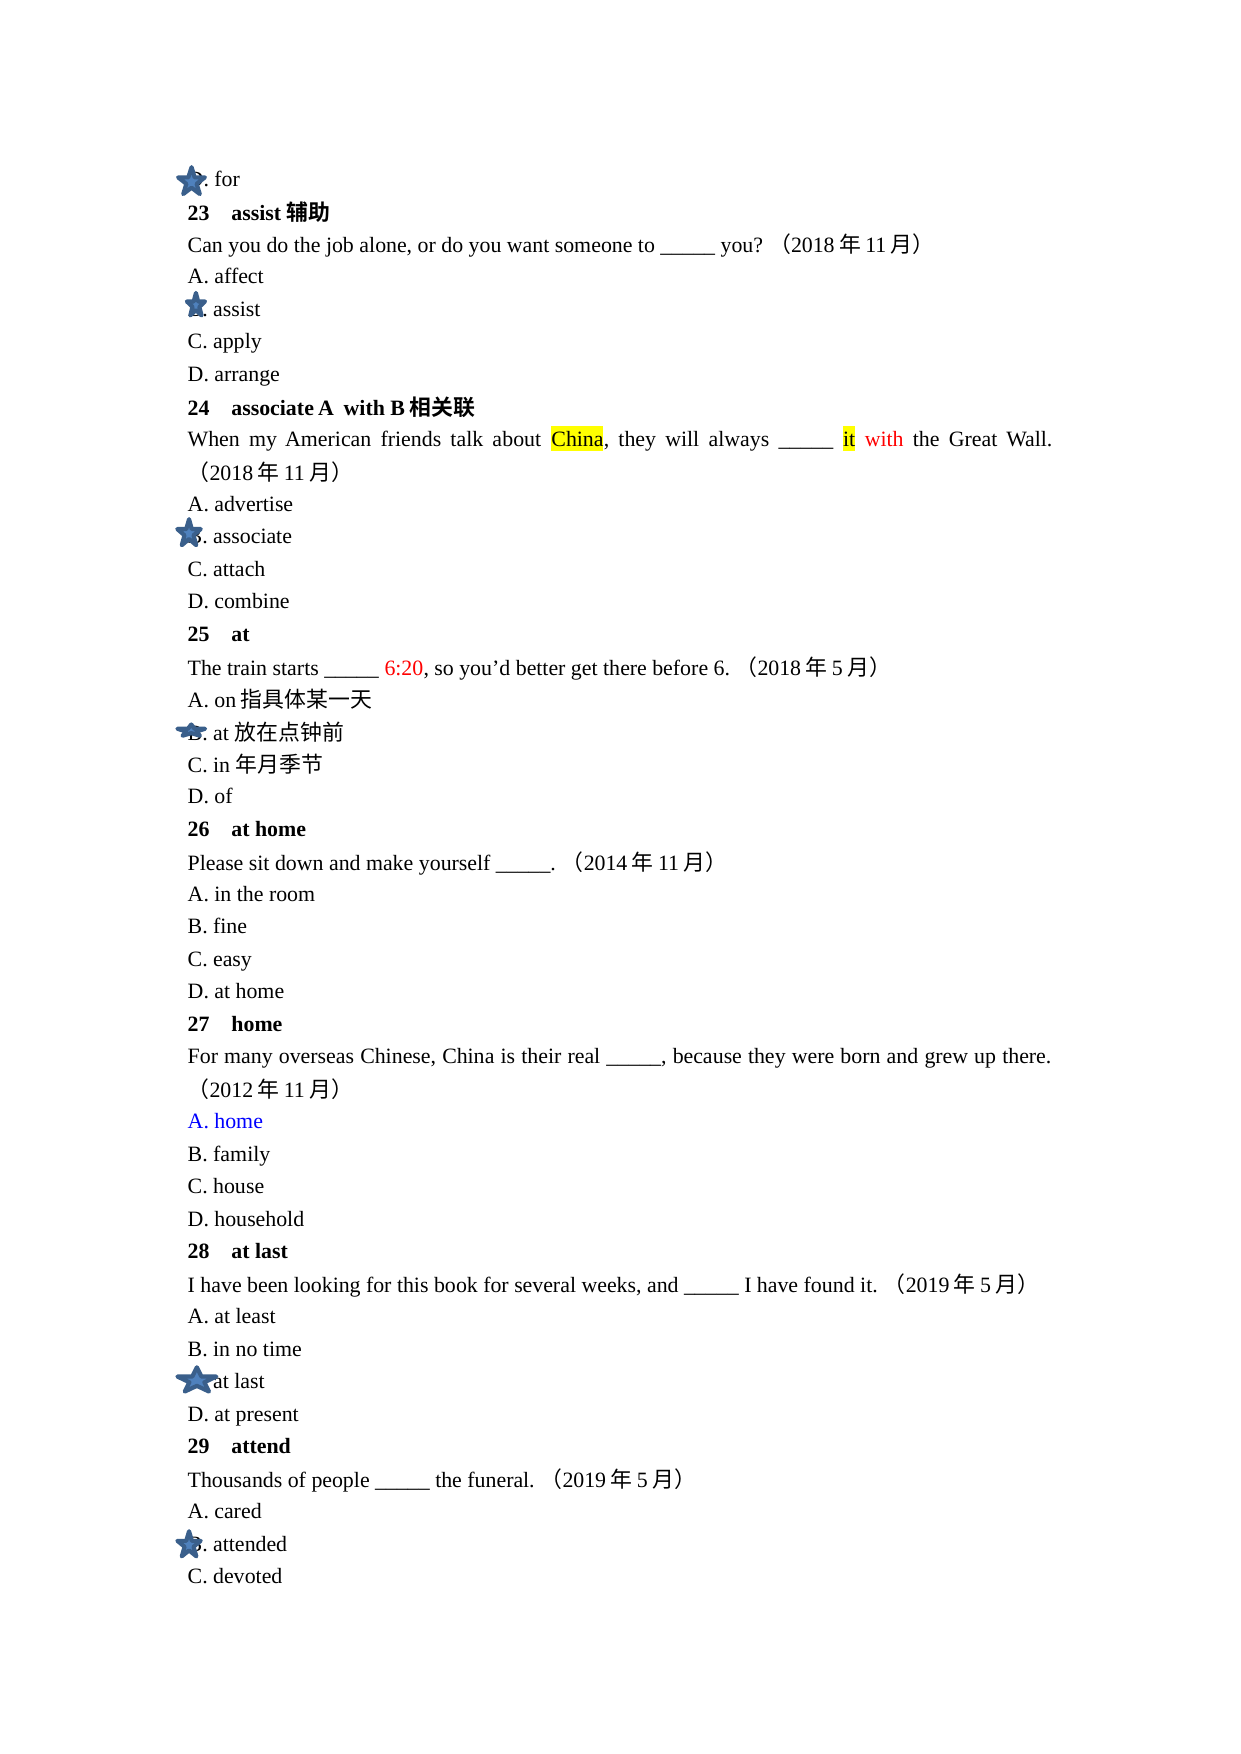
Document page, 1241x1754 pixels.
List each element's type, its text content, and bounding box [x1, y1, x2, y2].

text C. in 年月季节 [187, 747, 1053, 779]
text D. combine [187, 584, 1053, 617]
text Can you do the job alone, or do you want someone to _____ you? （2018年11月） [187, 227, 1053, 259]
text D. household [187, 1202, 1053, 1234]
text Thousands of people _____ the funeral. （2019年5月） [187, 1462, 1053, 1494]
text 23 assist 辅助 [187, 194, 1053, 227]
text D. arrange [187, 357, 1053, 389]
text D. for [187, 162, 1053, 194]
text B. attended [187, 1527, 1053, 1559]
text 27 home [187, 1007, 1053, 1039]
text 29 attend [187, 1429, 1053, 1462]
text When my American friends talk about China, they will always _____ it with the Great Wall. （2018年11月） [187, 422, 1053, 487]
text B. associate [187, 519, 1053, 552]
text C. house [187, 1169, 1053, 1202]
text B. fine [187, 909, 1053, 942]
text C. devoted [187, 1559, 1053, 1592]
text B. assist [187, 292, 1053, 324]
text A. in the room [187, 877, 1053, 909]
text 24 associate A with B相关联 [187, 389, 1053, 422]
text A. cared [187, 1494, 1053, 1527]
text I have been looking for this book for several weeks, and _____ I have found it. （2019年5月） [187, 1267, 1053, 1299]
text A. on指具体某一天 [187, 682, 1053, 714]
text D. of [187, 779, 1053, 812]
text Please sit down and make yourself _____. （2014年11月） [187, 844, 1053, 877]
text B. at 放在点钟前 [187, 714, 1053, 747]
text C. attach [187, 552, 1053, 584]
text A. affect [187, 259, 1053, 292]
text 28 at last [187, 1234, 1053, 1267]
text C. at last [187, 1364, 1053, 1397]
text For many overseas Chinese, China is their real _____, because they were born and grew up there. （2012年11月） [187, 1039, 1053, 1104]
text B. in no time [187, 1332, 1053, 1364]
text A. advertise [187, 487, 1053, 519]
text 25 at [187, 617, 1053, 649]
text B. family [187, 1137, 1053, 1169]
text D. at home [187, 974, 1053, 1007]
text A. home [187, 1104, 1053, 1137]
text C. easy [187, 942, 1053, 974]
text A. at least [187, 1299, 1053, 1332]
text D. at present [187, 1397, 1053, 1429]
text 26 at home [187, 812, 1053, 844]
text C. apply [187, 324, 1053, 357]
text The train starts _____ 6:20, so you’d better get there before 6. （2018年5月） [187, 649, 1053, 682]
